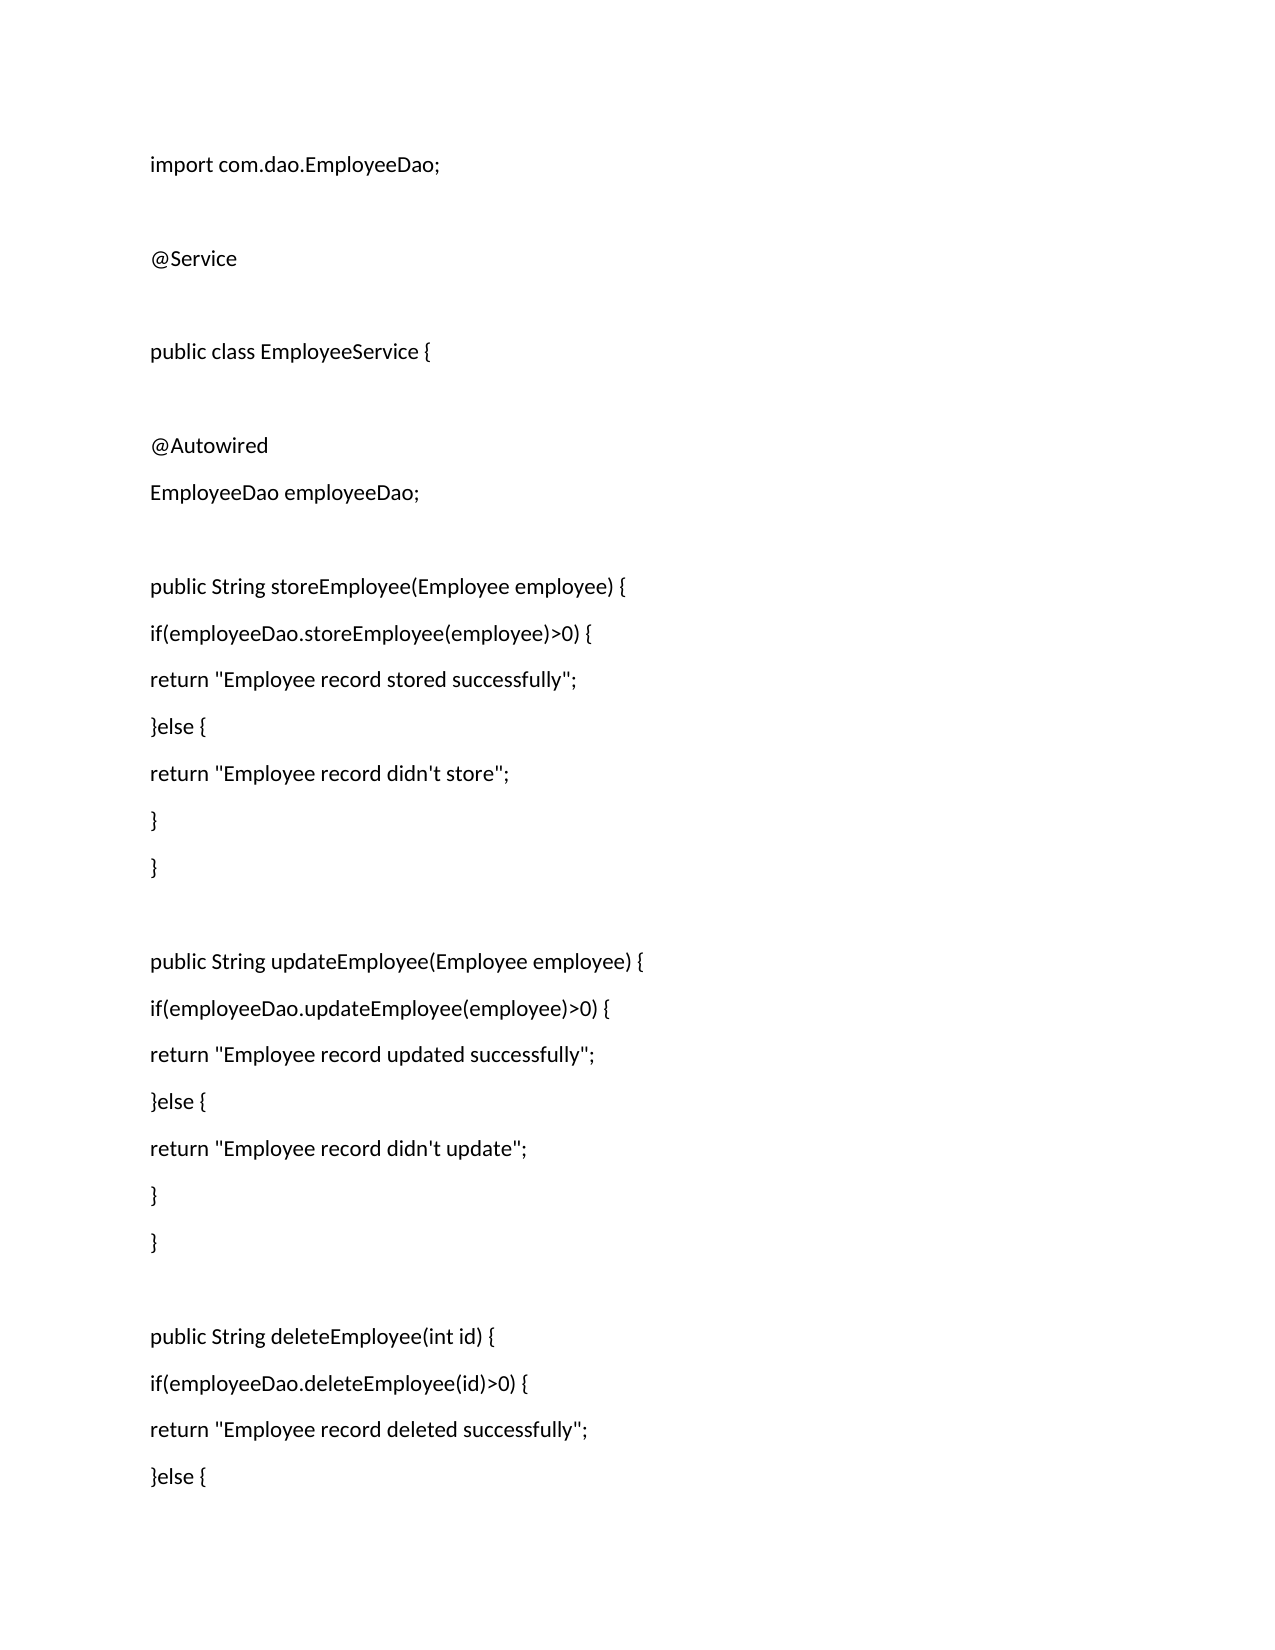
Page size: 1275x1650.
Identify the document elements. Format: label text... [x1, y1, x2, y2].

text import com.dao.EmployeeDao; [150, 150, 1125, 178]
text } [150, 1228, 1125, 1256]
text public String deleteEmployee(int id) { [150, 1322, 1125, 1350]
text public class EmployeeService { [150, 337, 1125, 366]
text return "Employee record didn't update"; [150, 1134, 1125, 1162]
text @Service [150, 244, 1125, 272]
text public String updateEmployee(Employee employee) { [150, 947, 1125, 975]
text if(employeeDao.updateEmployee(employee)>0) { [150, 994, 1125, 1022]
text } [150, 853, 1125, 881]
text return "Employee record didn't store"; [150, 759, 1125, 787]
text return "Employee record stored successfully"; [150, 666, 1125, 694]
text if(employeeDao.storeEmployee(employee)>0) { [150, 619, 1125, 647]
text } [150, 806, 1125, 834]
text }else { [150, 712, 1125, 741]
text public String storeEmployee(Employee employee) { [150, 572, 1125, 600]
text return "Employee record updated successfully"; [150, 1041, 1125, 1069]
text } [150, 1181, 1125, 1209]
text }else { [150, 1462, 1125, 1491]
text @Autowired [150, 431, 1125, 459]
text if(employeeDao.deleteEmployee(id)>0) { [150, 1369, 1125, 1397]
text }else { [150, 1087, 1125, 1116]
text EmployeeDao employeeDao; [150, 478, 1125, 506]
text return "Employee record deleted successfully"; [150, 1416, 1125, 1444]
